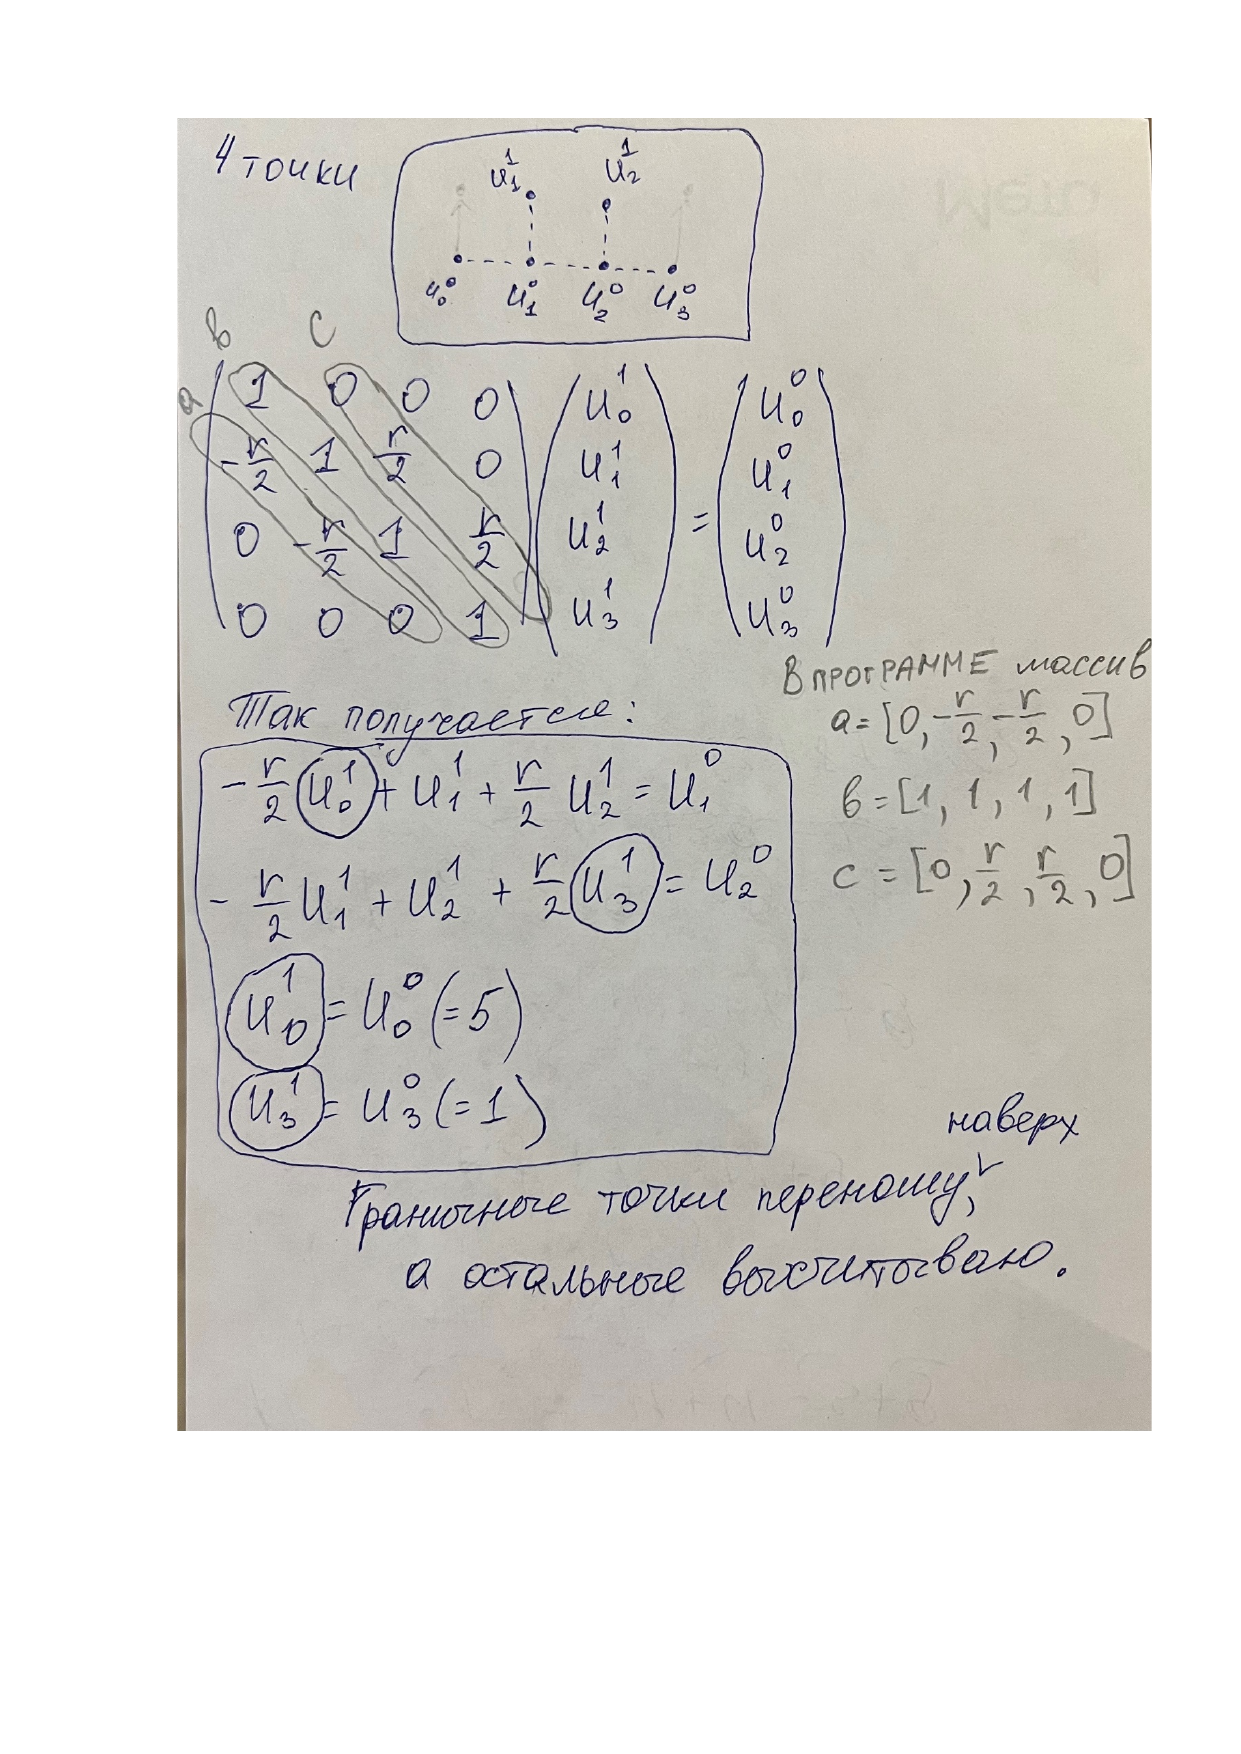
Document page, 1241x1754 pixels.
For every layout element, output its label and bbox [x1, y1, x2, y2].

picture [177, 118, 1152, 1431]
